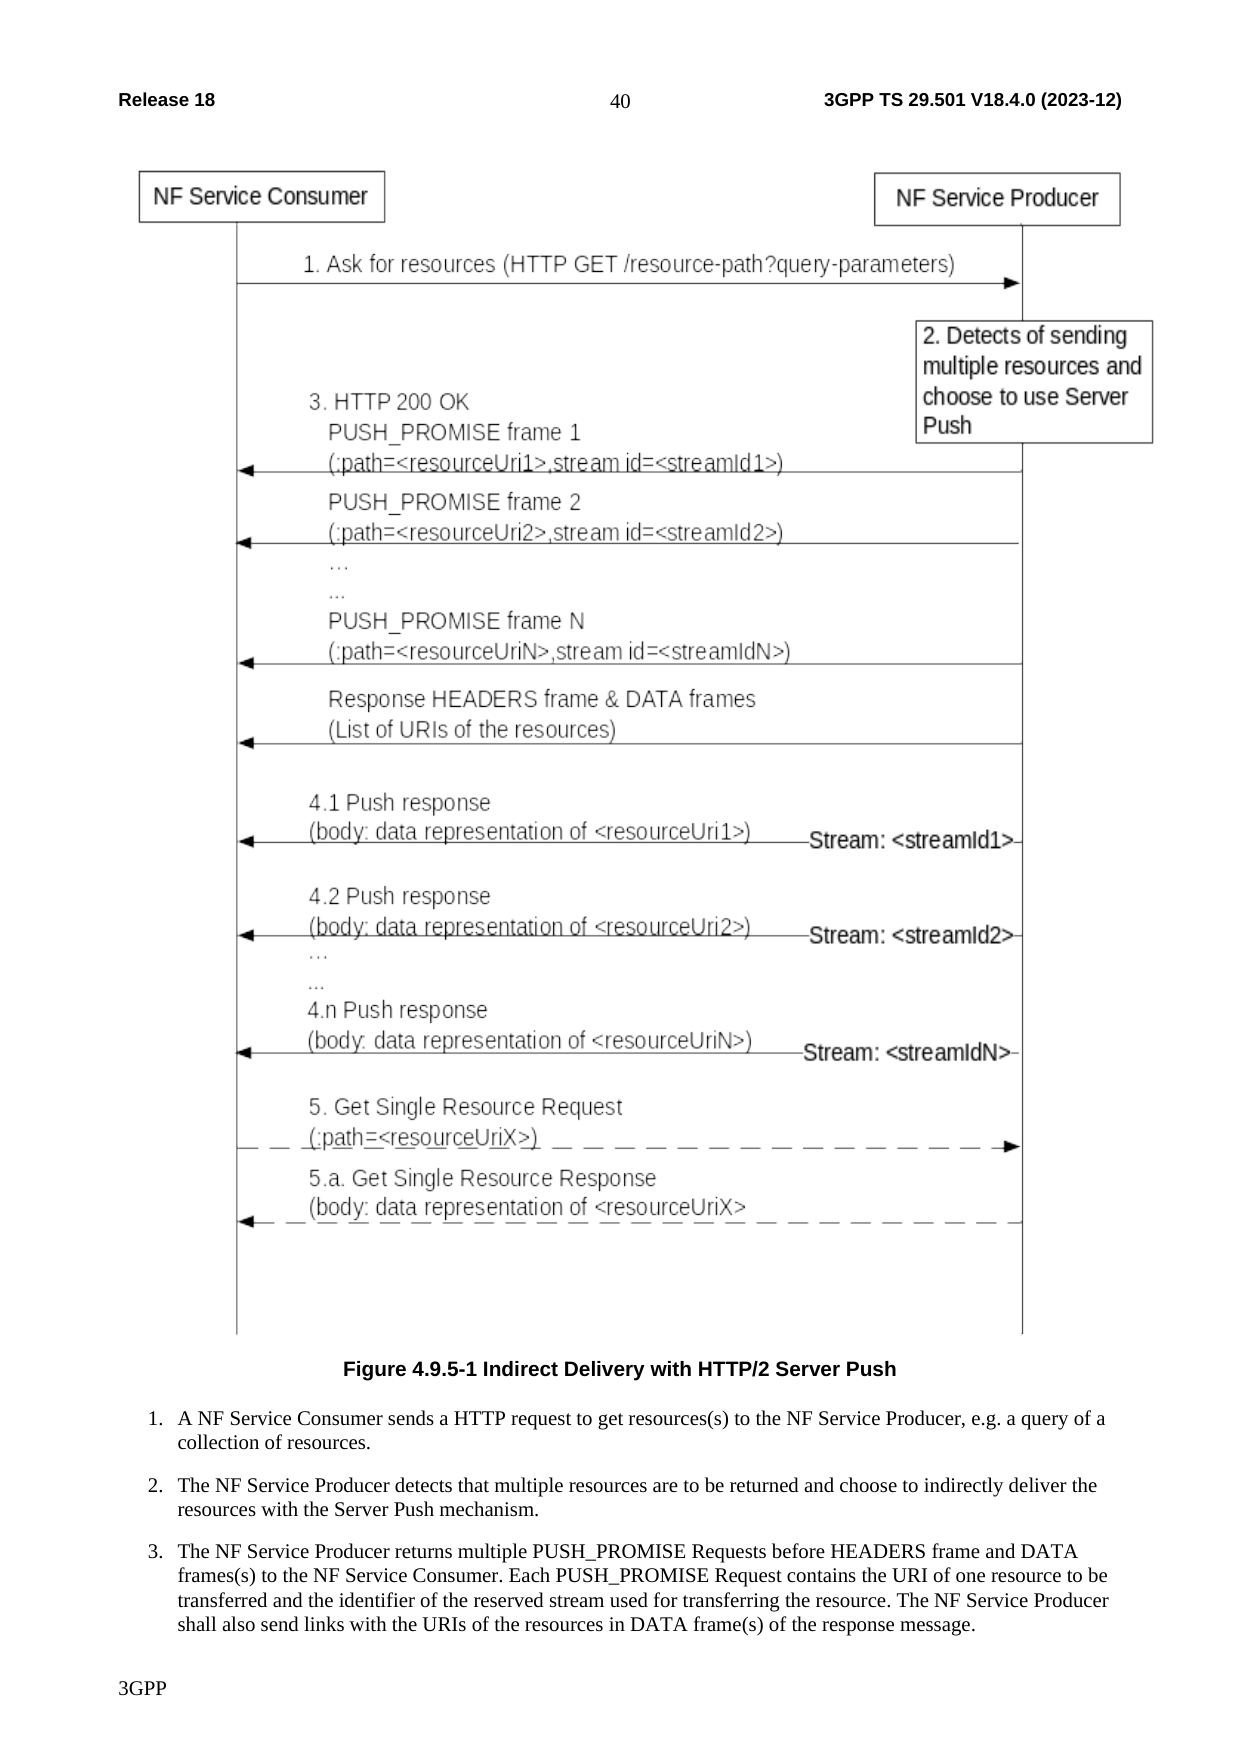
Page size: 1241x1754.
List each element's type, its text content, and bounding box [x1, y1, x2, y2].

list 3. The NF Service Producer returns multiple PUSH_PROMISE Requests before HEADERS frame and DATA frames(s) to the NF Service Consumer. Each PUSH_PROMISE Request contains the URI of one resource to be transferred and the identifier of the reserved stream used for transferring the resource. The NF Service Producer shall also send links with the URIs of the resources in DATA frame(s) of the response message. [148, 1539, 1122, 1636]
text 1. A NF Service Consumer sends a HTTP request to get resources(s) to the NF Service Producer, e.g. a query of a collection of resources. [148, 1406, 1122, 1454]
text Figure 4.9.5-1 Indirect Delivery with HTTP/2 Server Push [118, 1357, 1122, 1381]
text 2. The NF Service Producer detects that multiple resources are to be returned and choose to indirectly deliver the resources with the Server Push mechanism. [148, 1472, 1122, 1521]
